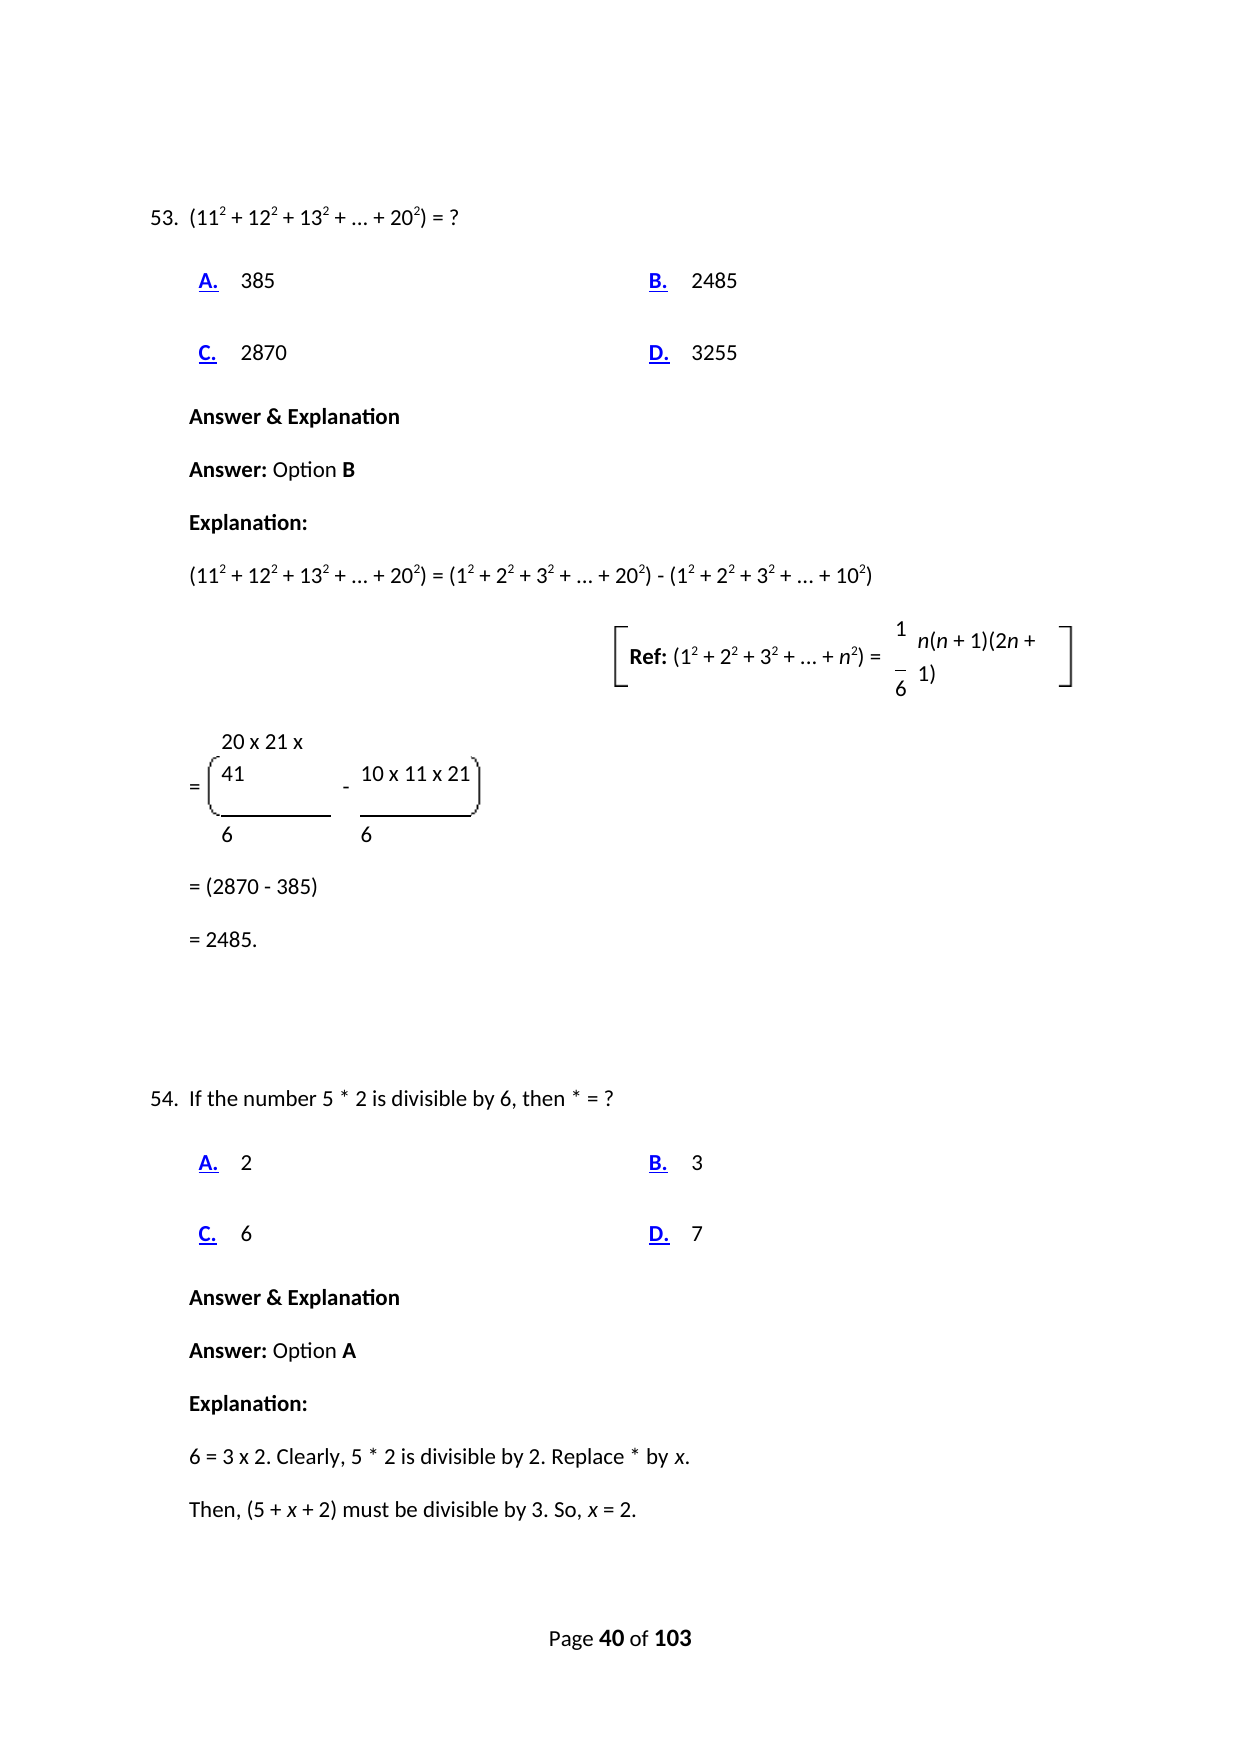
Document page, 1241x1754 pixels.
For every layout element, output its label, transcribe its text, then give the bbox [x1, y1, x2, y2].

table_cell Answer & Explanation Answer: Option A Explanation: 6 = 3 x 2. Clearly, 5 * 2 is divisible by 2. Replace * by x. Then, (5 + x + 2) must be divisible by 3. So, x = 2. [234, 1212, 639, 1280]
table_cell Answer & Explanation Answer: Option B Explanation: (112 + 122 + 132 + ... + 202) = (12 + 22 + 32 + ... + 202) - (12 + 22 + 32 + ... + 102) = (2870 - 385) = 2485. [685, 330, 1089, 399]
table_cell Answer & Explanation Answer: Option B Explanation: (112 + 122 + 132 + ... + 202) = (12 + 22 + 32 + ... + 202) - (12 + 22 + 32 + ... + 102) = (2870 - 385) = 2485. [189, 402, 1090, 1031]
table_header 53. [150, 203, 189, 1031]
table_cell Answer & Explanation Answer: Option A Explanation: 6 = 3 x 2. Clearly, 5 * 2 is divisible by 2. Replace * by x. Then, (5 + x + 2) must be divisible by 3. So, x = 2. [189, 1283, 1090, 1601]
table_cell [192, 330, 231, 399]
table_cell Answer & Explanation Answer: Option B Explanation: (112 + 122 + 132 + ... + 202) = (12 + 22 + 32 + ... + 202) - (12 + 22 + 32 + ... + 102) = (2870 - 385) = 2485. [234, 330, 639, 399]
table_header 54. [150, 1084, 189, 1601]
picture [1058, 626, 1073, 687]
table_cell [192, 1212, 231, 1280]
table_header (112 + 122 + 132 + ... + 202) = ? [189, 203, 1090, 256]
picture [613, 626, 628, 687]
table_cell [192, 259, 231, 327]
table_cell Answer & Explanation Answer: Option A Explanation: 6 = 3 x 2. Clearly, 5 * 2 is divisible by 2. Replace * by x. Then, (5 + x + 2) must be divisible by 3. So, x = 2. [685, 1140, 1089, 1209]
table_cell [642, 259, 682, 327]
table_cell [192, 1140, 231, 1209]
picture [205, 756, 220, 816]
table_cell Answer & Explanation Answer: Option B Explanation: (112 + 122 + 132 + ... + 202) = (12 + 22 + 32 + ... + 202) - (12 + 22 + 32 + ... + 102) = (2870 - 385) = 2485. [234, 259, 639, 327]
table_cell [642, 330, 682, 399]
table_header If the number 5 * 2 is divisible by 6, then * = ? [189, 1084, 1090, 1137]
table_cell Answer & Explanation Answer: Option B Explanation: (112 + 122 + 132 + ... + 202) = (12 + 22 + 32 + ... + 202) - (12 + 22 + 32 + ... + 102) = (2870 - 385) = 2485. [685, 259, 1089, 327]
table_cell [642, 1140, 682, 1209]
table_cell Answer & Explanation Answer: Option A Explanation: 6 = 3 x 2. Clearly, 5 * 2 is divisible by 2. Replace * by x. Then, (5 + x + 2) must be divisible by 3. So, x = 2. [234, 1140, 639, 1209]
picture [470, 756, 484, 816]
table_cell Answer & Explanation Answer: Option A Explanation: 6 = 3 x 2. Clearly, 5 * 2 is divisible by 2. Replace * by x. Then, (5 + x + 2) must be divisible by 3. So, x = 2. [685, 1212, 1089, 1280]
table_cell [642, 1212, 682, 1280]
